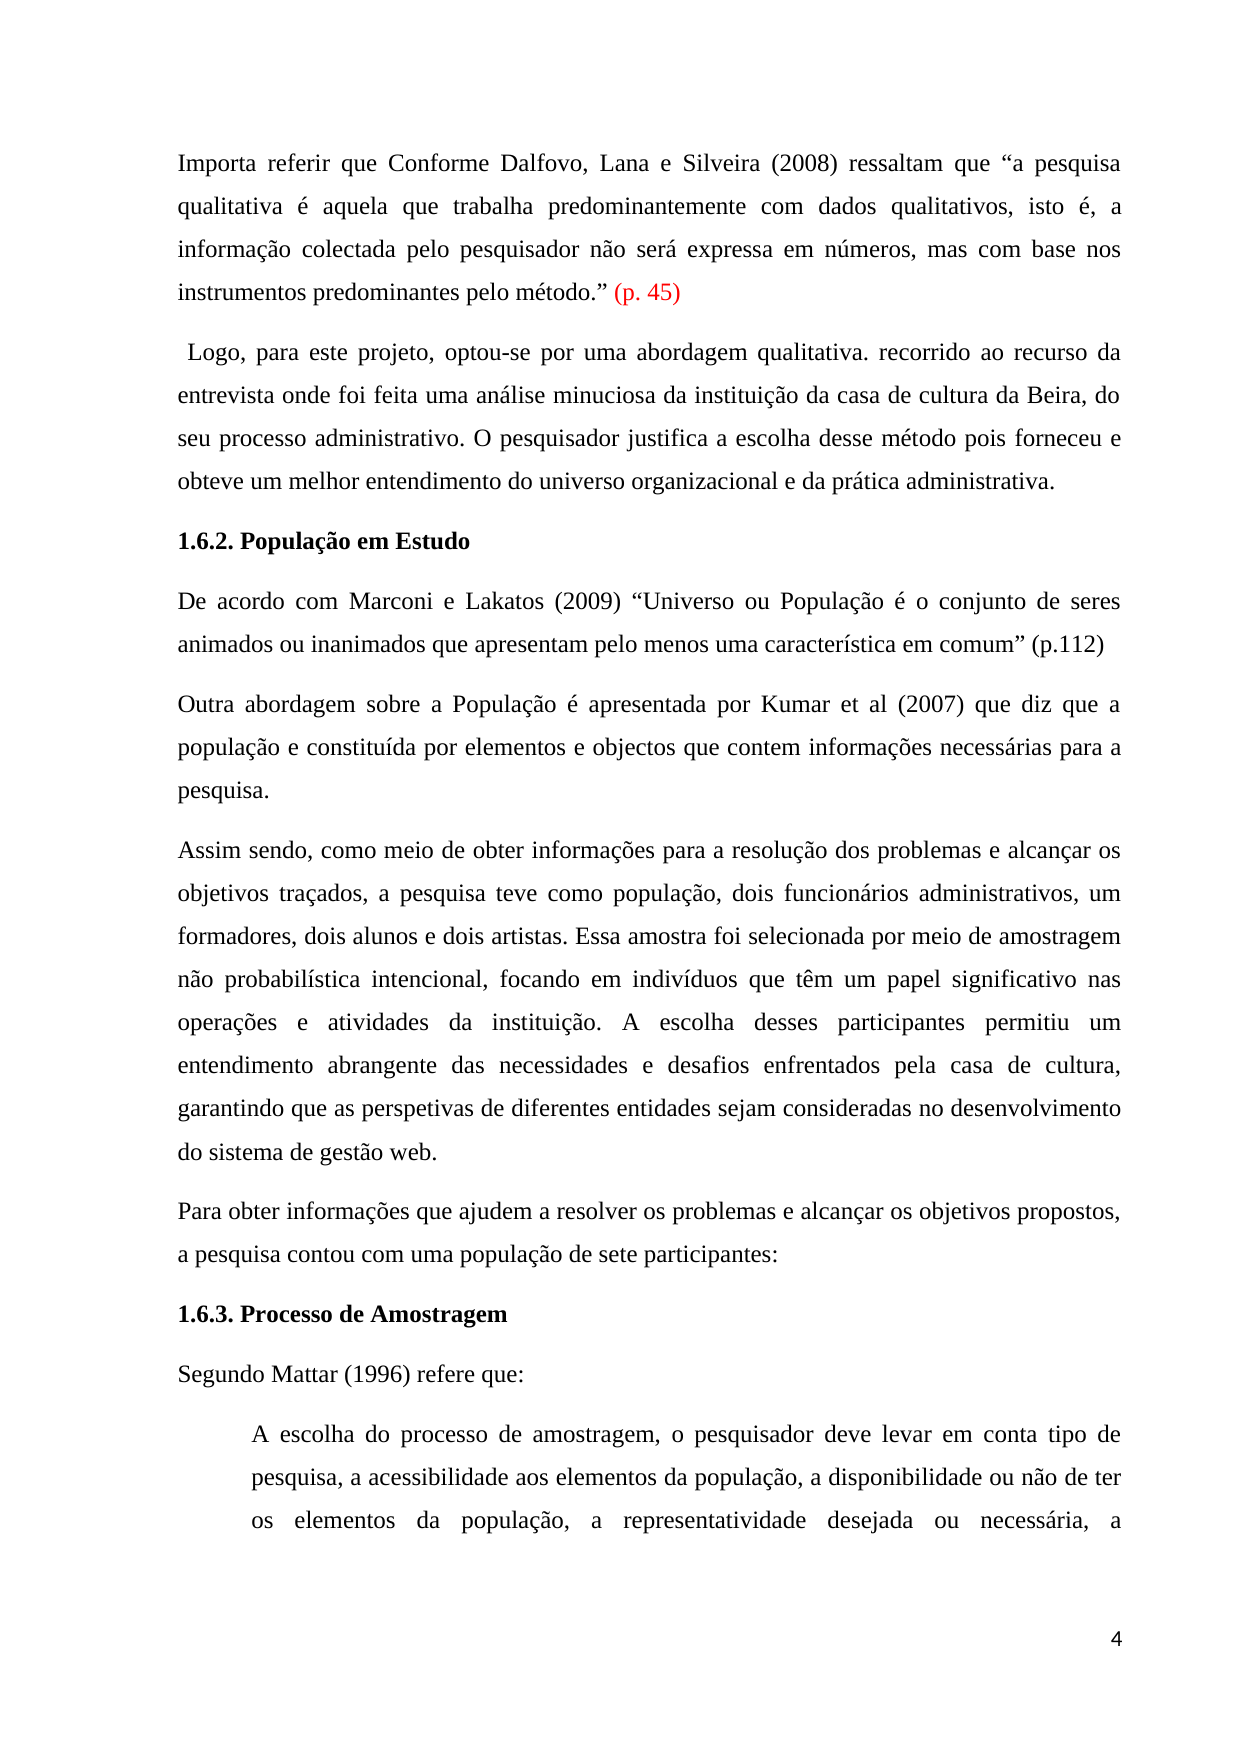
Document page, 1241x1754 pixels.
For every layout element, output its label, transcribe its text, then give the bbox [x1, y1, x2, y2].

text De acordo com Marconi e Lakatos (2009) “Universo ou População é o conjunto de seres animados ou inanimados que apresentam pelo menos uma característica em comum” (p.112) [177, 586, 1122, 658]
text Para obter informações que ajudem a resolver os problemas e alcançar os objetivos propostos, a pesquisa contou com uma população de sete participantes: [177, 1196, 1122, 1268]
text Segundo Mattar (1996) refere que: [177, 1359, 1122, 1388]
text Assim sendo, como meio de obter informações para a resolução dos problemas e alcançar os objetivos traçados, a pesquisa teve como população, dois funcionários administrativos, um formadores, dois alunos e dois artistas. Essa amostra foi selecionada por meio de amostragem não probabilística intencional, focando em indivíduos que têm um papel significativo nas operações e atividades da instituição. A escolha desses participantes permitiu um entendimento abrangente das necessidades e desafios enfrentados pela casa de cultura, garantindo que as perspetivas de diferentes entidades sejam consideradas no desenvolvimento do sistema de gestão web. [177, 835, 1122, 1165]
text Importa referir que Conforme Dalfovo, Lana e Silveira (2008) ressaltam que “a pesquisa qualitativa é aquela que trabalha predominantemente com dados qualitativos, isto é, a informação colectada pelo pesquisador não será expressa em números, mas com base nos instrumentos predominantes pelo método.” (p. 45) [177, 148, 1122, 306]
text Outra abordagem sobre a População é apresentada por Kumar et al (2007) que diz que a população e constituída por elementos e objectos que contem informações necessárias para a pesquisa. [177, 689, 1122, 804]
text 1.6.3. Processo de Amostragem [177, 1299, 1122, 1328]
text Logo, para este projeto, optou-se por uma abordagem qualitativa. recorrido ao recurso da entrevista onde foi feita uma análise minuciosa da instituição da casa de cultura da Beira, do seu processo administrativo. O pesquisador justifica a escolha desse método pois forneceu e obteve um melhor entendimento do universo organizacional e da prática administrativa. [177, 337, 1122, 495]
text 1.6.2. População em Estudo [177, 526, 1122, 555]
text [251, 1419, 1122, 1534]
